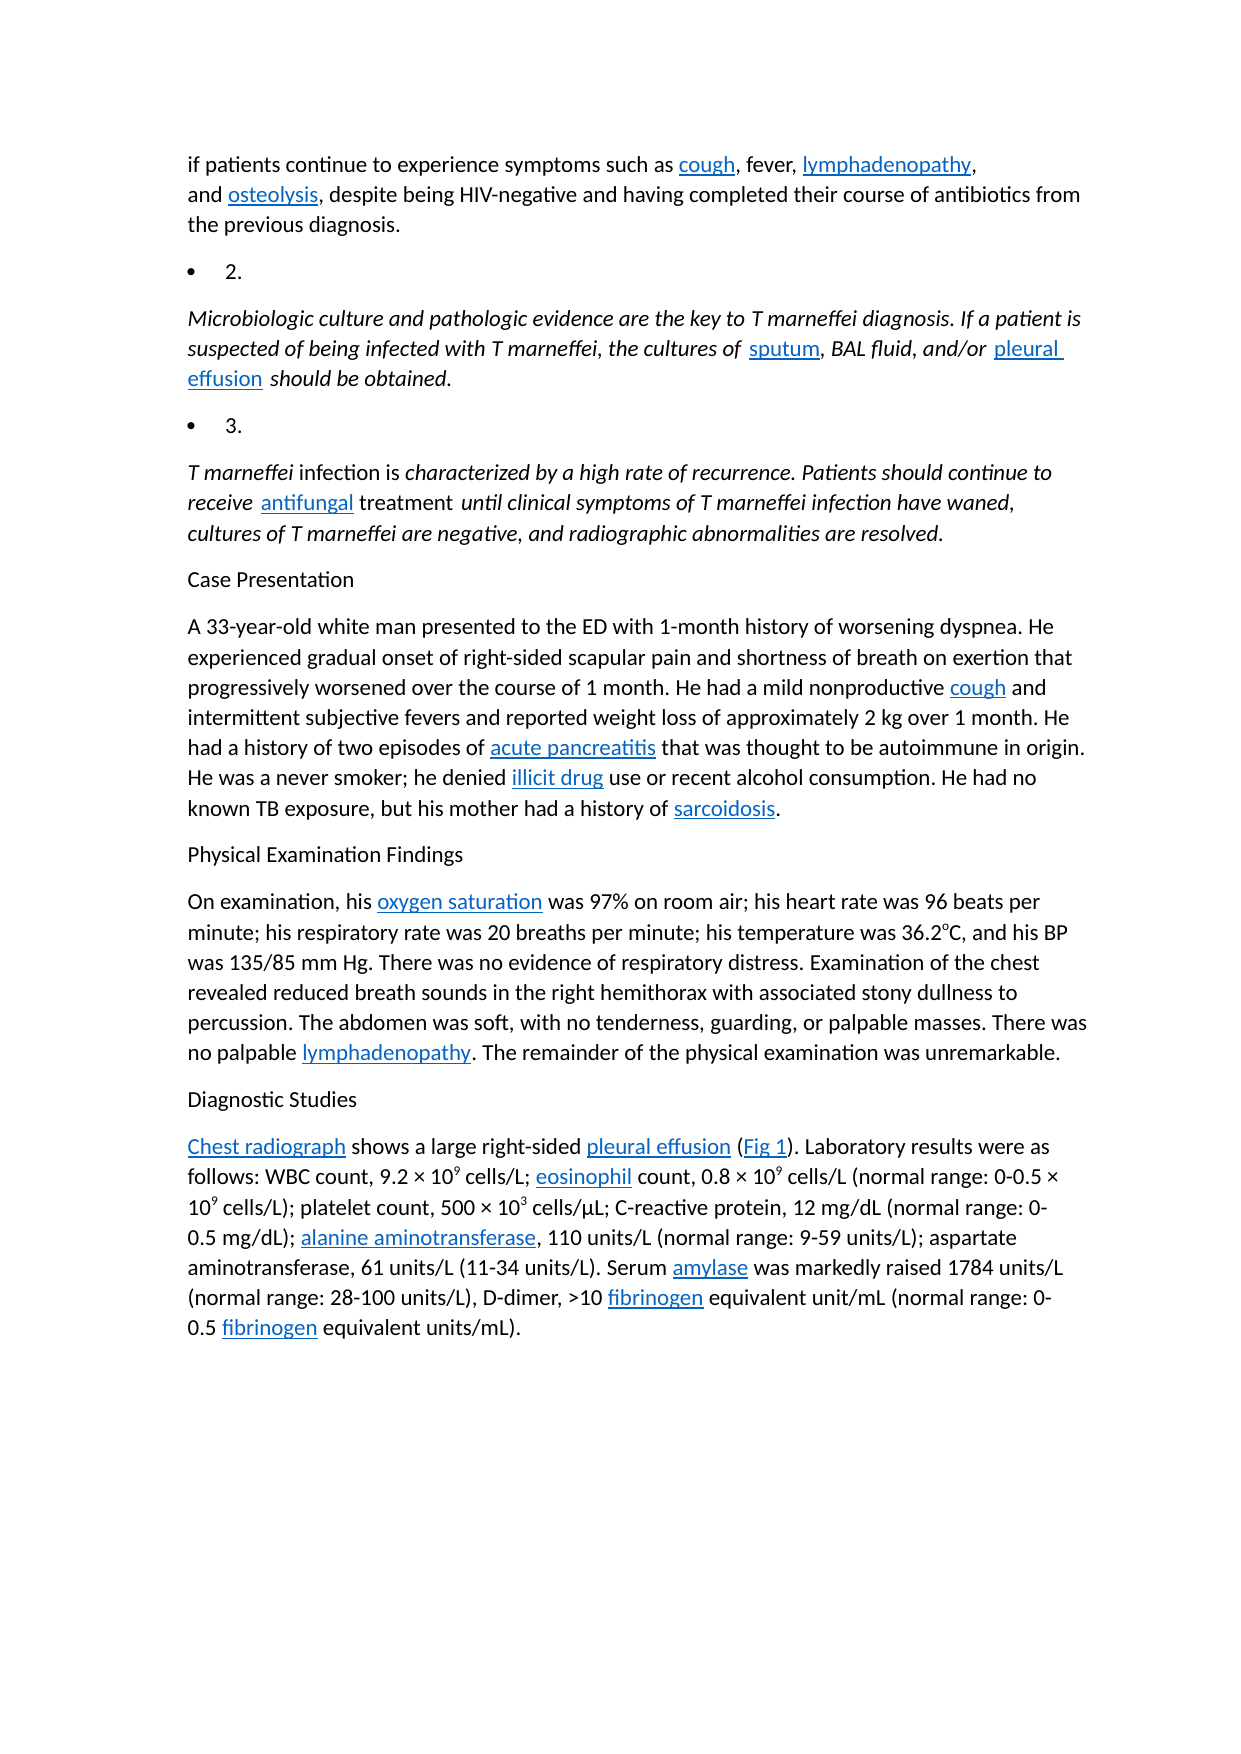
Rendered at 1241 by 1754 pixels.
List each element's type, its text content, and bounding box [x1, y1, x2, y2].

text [187, 150, 1090, 238]
text Diagnostic Studies [187, 1085, 1090, 1113]
text Microbiologic culture and pathologic evidence are the key to T marneffei diagnosis. If a patient is suspected of being infected with T marneffei, the cultures of sputum, BAL fluid, and/or pleural effusion should be obtained. [187, 304, 1090, 393]
text A 33-year-old white man presented to the ED with 1-month history of worsening dyspnea. He experienced gradual onset of right-sided scapular pain and shortness of breath on exertion that progressively worsened over the course of 1 month. He had a mild nonproductive cough and intermittent subjective fevers and reported weight loss of approximately 2 kg over 1 month. He had a history of two episodes of acute pancreatitis that was thought to be autoimmune in origin. He was a never smoker; he denied illicit drug use or recent alcohol consumption. He had no known TB exposure, but his mother had a history of sarcoidosis. [187, 612, 1090, 822]
text T marneffei infection is characterized by a high rate of recurrence. Patients should continue to receive antifungal treatment until clinical symptoms of T marneffei infection have waned, cultures of T marneffei are negative, and radiographic abnormalities are resolved. [187, 458, 1090, 547]
text Case Presentation [187, 566, 1090, 594]
text Chest radiograph shows a large right-sided pleural effusion (Fig 1). Laboratory results were as follows: WBC count, 9.2 × 109 cells/L; eosinophil count, 0.8 × 109 cells/L (normal range: 0-0.5 × 109 cells/L); platelet count, 500 × 103 cells/μL; C-reactive protein, 12 mg/dL (normal range: 0-0.5 mg/dL); alanine aminotransferase, 110 units/L (normal range: 9-59 units/L); aspartate aminotransferase, 61 units/L (11-34 units/L). Serum amylase was markedly raised 1784 units/L (normal range: 28-100 units/L), D-dimer, >10 fibrinogen equivalent unit/mL (normal range: 0-0.5 fibrinogen equivalent units/mL). [187, 1132, 1090, 1342]
text On examination, his oxygen saturation was 97% on room air; his heart rate was 96 beats per minute; his respiratory rate was 20 breaths per minute; his temperature was 36.2oC, and his BP was 135/85 mm Hg. There was no evidence of respiratory distress. Examination of the chest revealed reduced breath sounds in the right hemithorax with associated stony dullness to percussion. The abdomen was soft, with no tenderness, guarding, or palpable masses. There was no palpable lymphadenopathy. The remainder of the physical examination was unremarkable. [187, 887, 1090, 1067]
text Physical Examination Findings [187, 841, 1090, 869]
list 2. [187, 257, 1090, 285]
list 3. [187, 411, 1090, 439]
